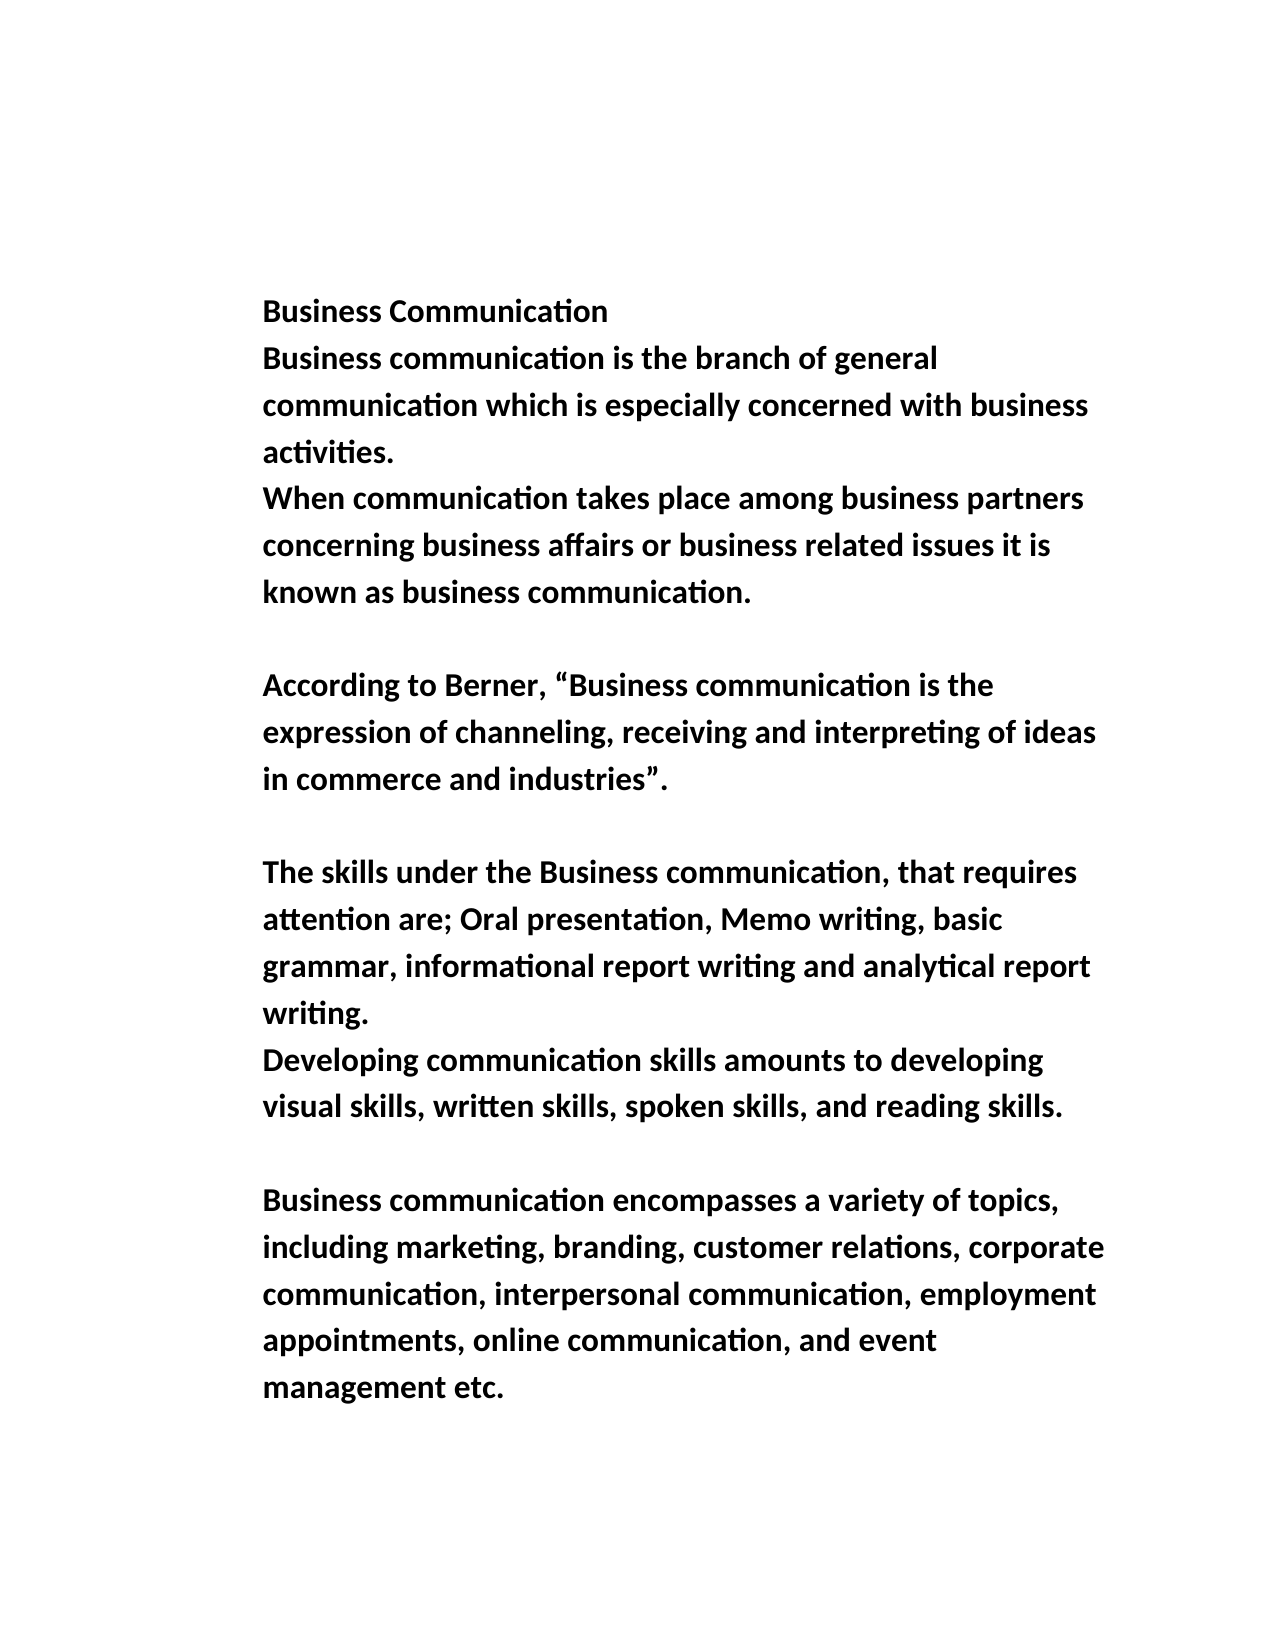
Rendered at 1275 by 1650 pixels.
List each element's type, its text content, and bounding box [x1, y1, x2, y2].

list Business communication encompasses a variety of topics, including marketing, branding, customer relations, corporate communication, interpersonal communication, employment appointments, online communication, and event management etc. [262, 1179, 1125, 1407]
list The skills under the Business communication, that requires attention are; Oral presentation, Memo writing, basic grammar, informational report writing and analytical report writing. [262, 852, 1125, 1033]
list According to Berner, “Business communication is the expression of channeling, receiving and interpreting of ideas in commerce and industries”. [262, 664, 1125, 799]
list When communication takes place among business partners concerning business affairs or business related issues it is known as business communication. [262, 477, 1125, 612]
list Business communication is the branch of general communication which is especially concerned with business activities. [262, 337, 1125, 471]
list Developing communication skills amounts to developing visual skills, written skills, spoken skills, and reading skills. [262, 1039, 1125, 1126]
list Business Communication [262, 290, 1125, 331]
